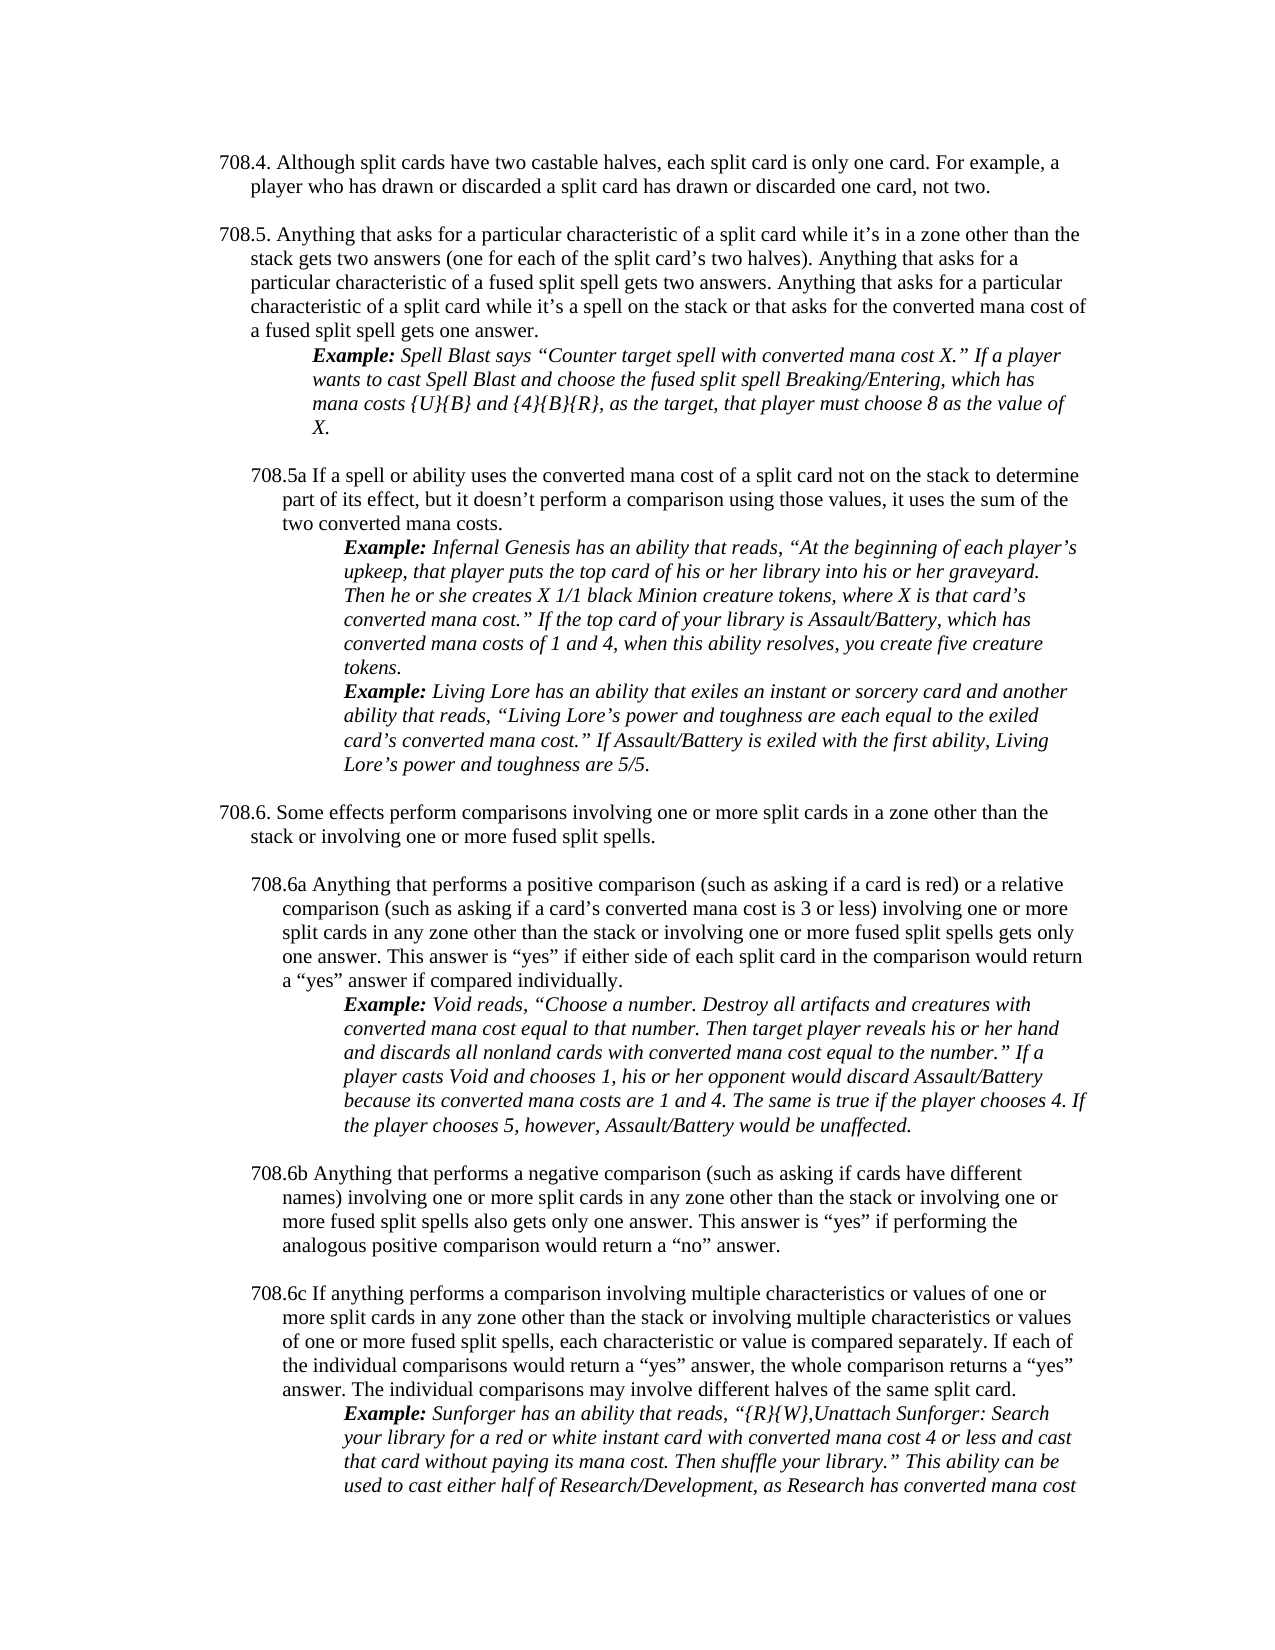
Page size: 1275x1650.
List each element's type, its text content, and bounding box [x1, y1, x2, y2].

text Example: Void reads, “Choose a number. Destroy all artifacts and creatures with converted mana cost equal to that number. Then target player reveals his or her hand and discards all nonland cards with converted mana cost equal to the number.” If a player casts Void and chooses 1, his or her opponent would discard Assault/Battery because its converted mana costs are 1 and 4. The same is true if the player chooses 4. If the player chooses 5, however, Assault/Battery would be unaffected. [343, 992, 1087, 1137]
text Example: Living Lore has an ability that exiles an instant or sorcery card and another ability that reads, “Living Lore’s power and toughness are each equal to the exiled card’s converted mana cost.” If Assault/Battery is exiled with the first ability, Living Lore’s power and toughness are 5/5. [343, 679, 1087, 776]
text 708.5. Anything that asks for a particular characteristic of a split card while it’s in a zone other than the stack gets two answers (one for each of the split card’s two halves). Anything that asks for a particular characteristic of a fused split spell gets two answers. Anything that asks for a particular characteristic of a split card while it’s a spell on the stack or that asks for the converted mana cost of a fused split spell gets one answer. [219, 222, 1087, 342]
text 708.6b Anything that performs a negative comparison (such as asking if cards have different names) involving one or more split cards in any zone other than the stack or involving one or more fused split spells also gets only one answer. This answer is “yes” if performing the analogous positive comparison would return a “no” answer. [251, 1161, 1087, 1257]
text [343, 1401, 1087, 1497]
text Example: Infernal Genesis has an ability that reads, “At the beginning of each player’s upkeep, that player puts the top card of his or her library into his or her graveyard. Then he or she creates X 1/1 black Minion creature tokens, where X is that card’s converted mana cost.” If the top card of your library is Assault/Battery, which has converted mana costs of 1 and 4, when this ability resolves, you create five creature tokens. [343, 535, 1087, 679]
text Example: Spell Blast says “Counter target spell with converted mana cost X.” If a player wants to cast Spell Blast and choose the fused split spell Breaking/Entering, which has mana costs {U}{B} and {4}{B}{R}, as the target, that player must choose 8 as the value of X. [312, 342, 1087, 439]
text 708.6. Some effects perform comparisons involving one or more split cards in a zone other than the stack or involving one or more fused split spells. [219, 800, 1087, 848]
text 708.6c If anything performs a comparison involving multiple characteristics or values of one or more split cards in any zone other than the stack or involving multiple characteristics or values of one or more fused split spells, each characteristic or value is compared separately. If each of the individual comparisons would return a “yes” answer, the whole comparison returns a “yes” answer. The individual comparisons may involve different halves of the same split card. [251, 1281, 1087, 1401]
text 708.5a If a spell or ability uses the converted mana cost of a split card not on the stack to determine part of its effect, but it doesn’t perform a comparison using those values, it uses the sum of the two converted mana costs. [251, 463, 1087, 535]
text 708.4. Although split cards have two castable halves, each split card is only one card. For example, a player who has drawn or discarded a split card has drawn or discarded one card, not two. [219, 150, 1087, 198]
text 708.6a Anything that performs a positive comparison (such as asking if a card is red) or a relative comparison (such as asking if a card’s converted mana cost is 3 or less) involving one or more split cards in any zone other than the stack or involving one or more fused split spells gets only one answer. This answer is “yes” if either side of each split card in the comparison would return a “yes” answer if compared individually. [251, 872, 1087, 992]
